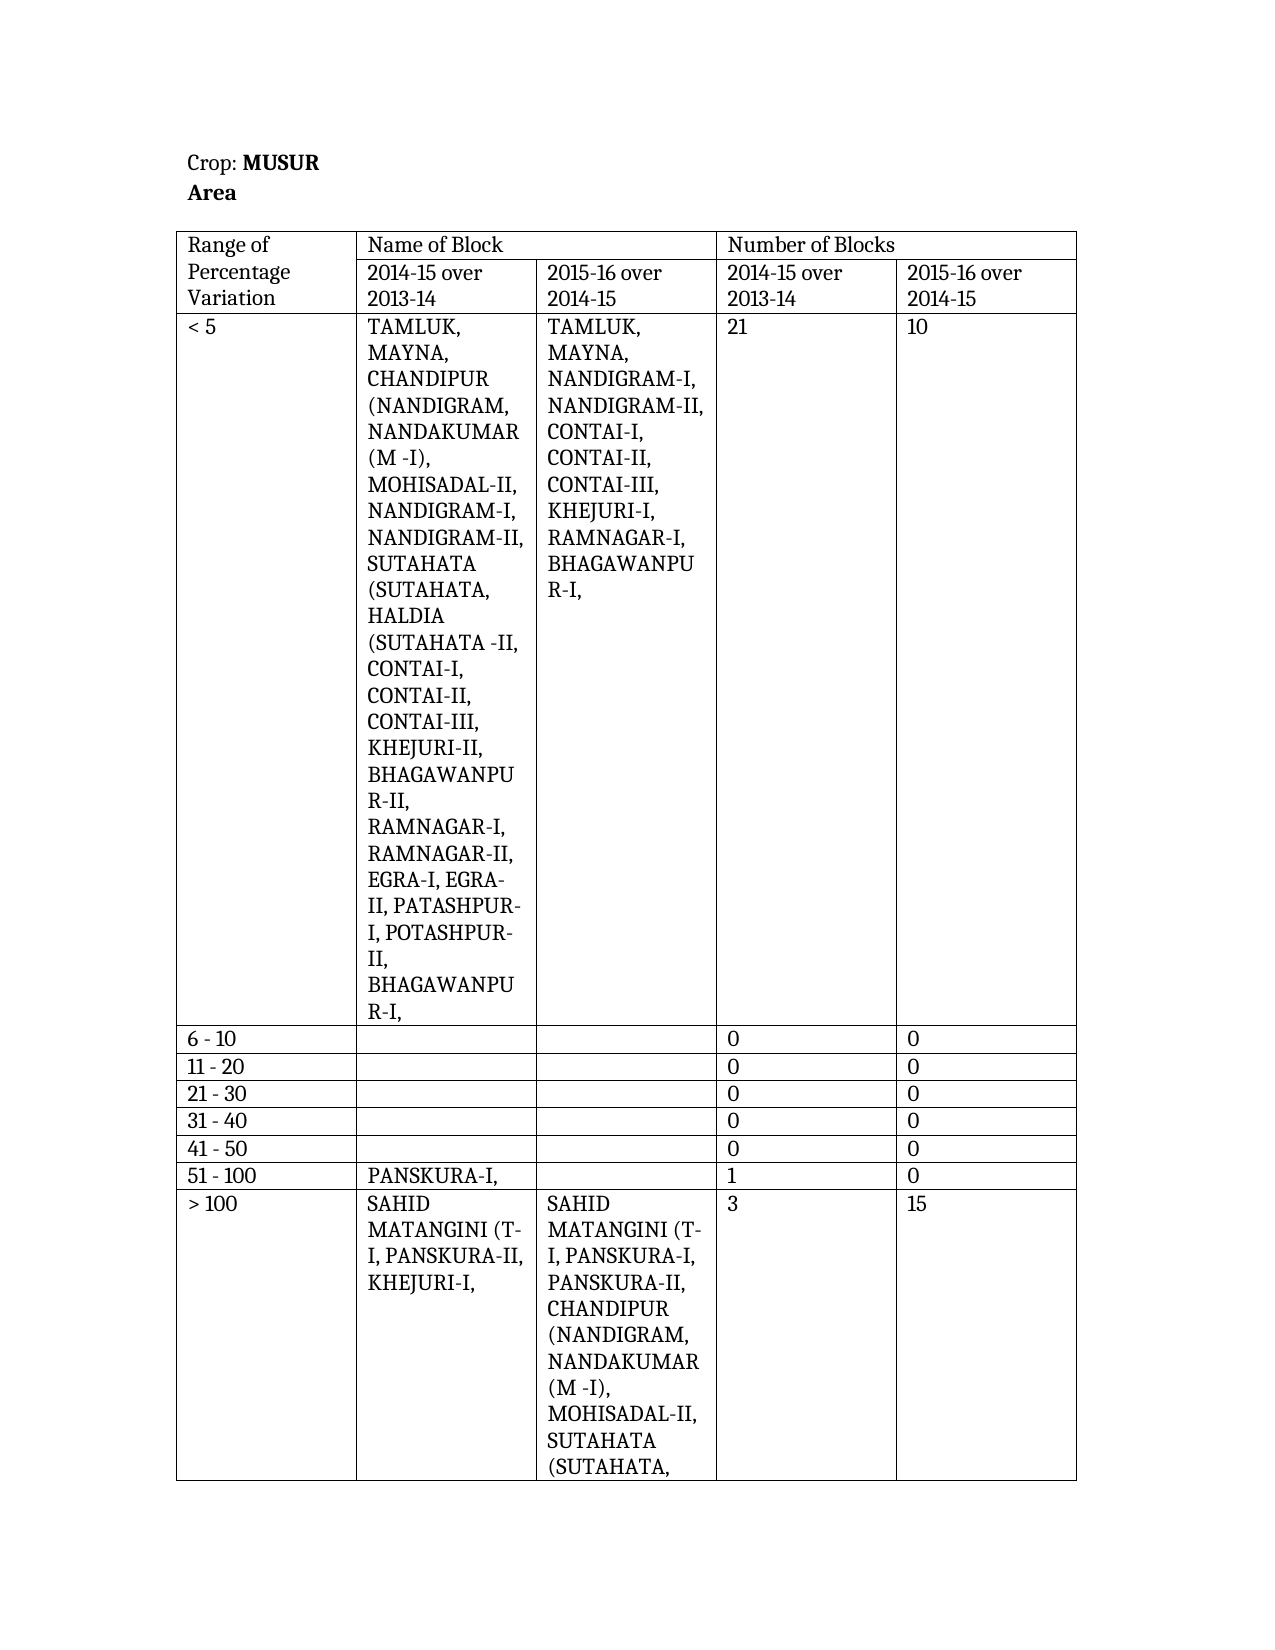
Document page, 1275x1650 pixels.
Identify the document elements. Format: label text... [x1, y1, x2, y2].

table_cell [357, 1054, 536, 1080]
table_cell 0 [717, 1054, 896, 1080]
table_cell 2014-15 over 2013-14 [717, 260, 896, 312]
table_cell 2015-16 over 2014-15 [897, 260, 1076, 312]
table_cell 0 [897, 1026, 1076, 1052]
table_cell 1 [717, 1163, 896, 1189]
table_cell 0 [897, 1163, 1076, 1189]
table_header Name of Block [357, 232, 716, 259]
table_cell 51 - 100 [177, 1163, 356, 1189]
table_cell > 100 [177, 1190, 356, 1480]
table_header Range of Percentage Variation [177, 232, 356, 312]
table_cell [537, 1136, 716, 1162]
table_cell 0 [897, 1054, 1076, 1080]
table_cell 2015-16 over 2014-15 [537, 260, 716, 312]
table_cell 0 [897, 1108, 1076, 1134]
table_cell 21 [717, 314, 896, 1025]
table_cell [357, 1190, 536, 1480]
table_header Number of Blocks [717, 232, 1076, 259]
table_cell 0 [717, 1081, 896, 1107]
table_cell 3 [717, 1190, 896, 1480]
table_cell 0 [897, 1081, 1076, 1107]
table_cell < 5 [177, 314, 356, 1025]
table_cell [357, 1026, 536, 1052]
table_cell 41 - 50 [177, 1136, 356, 1162]
text Crop: MUSUR Area [187, 150, 1087, 207]
table_cell [357, 1136, 536, 1162]
table_cell [537, 1108, 716, 1134]
table_cell 10 [897, 314, 1076, 1025]
table_cell 0 [717, 1136, 896, 1162]
table_cell 21 - 30 [177, 1081, 356, 1107]
table_cell 11 - 20 [177, 1054, 356, 1080]
table_cell PANSKURA-I, [357, 1163, 536, 1189]
table_cell 2014-15 over 2013-14 [357, 260, 536, 312]
table_cell TAMLUK, MAYNA, CHANDIPUR (NANDIGRAM, NANDAKUMAR (M -I), MOHISADAL-II, NANDIGRAM-I, NANDIGRAM-II, SUTAHATA (SUTAHATA, HALDIA (SUTAHATA -II, CONTAI-I, CONTAI-II, CONTAI-III, KHEJURI-II, BHAGAWANPUR-II, RAMNAGAR-I, RAMNAGAR-II, EGRA-I, EGRA-II, PATASHPUR-I, POTASHPUR-II, BHAGAWANPUR-I, [357, 314, 536, 1025]
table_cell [537, 1190, 716, 1480]
table_cell TAMLUK, MAYNA, NANDIGRAM-I, NANDIGRAM-II, CONTAI-I, CONTAI-II, CONTAI-III, KHEJURI-I, RAMNAGAR-I, BHAGAWANPUR-I, [537, 314, 716, 1025]
table_cell 0 [717, 1108, 896, 1134]
table_cell [537, 1054, 716, 1080]
table_cell [357, 1108, 536, 1134]
table_cell 0 [717, 1026, 896, 1052]
table_cell 6 - 10 [177, 1026, 356, 1052]
table_cell 31 - 40 [177, 1108, 356, 1134]
table_cell 0 [897, 1136, 1076, 1162]
table_cell 15 [897, 1190, 1076, 1480]
table_cell [537, 1026, 716, 1052]
table_cell [357, 1081, 536, 1107]
table_cell [537, 1081, 716, 1107]
table_cell [537, 1163, 716, 1189]
